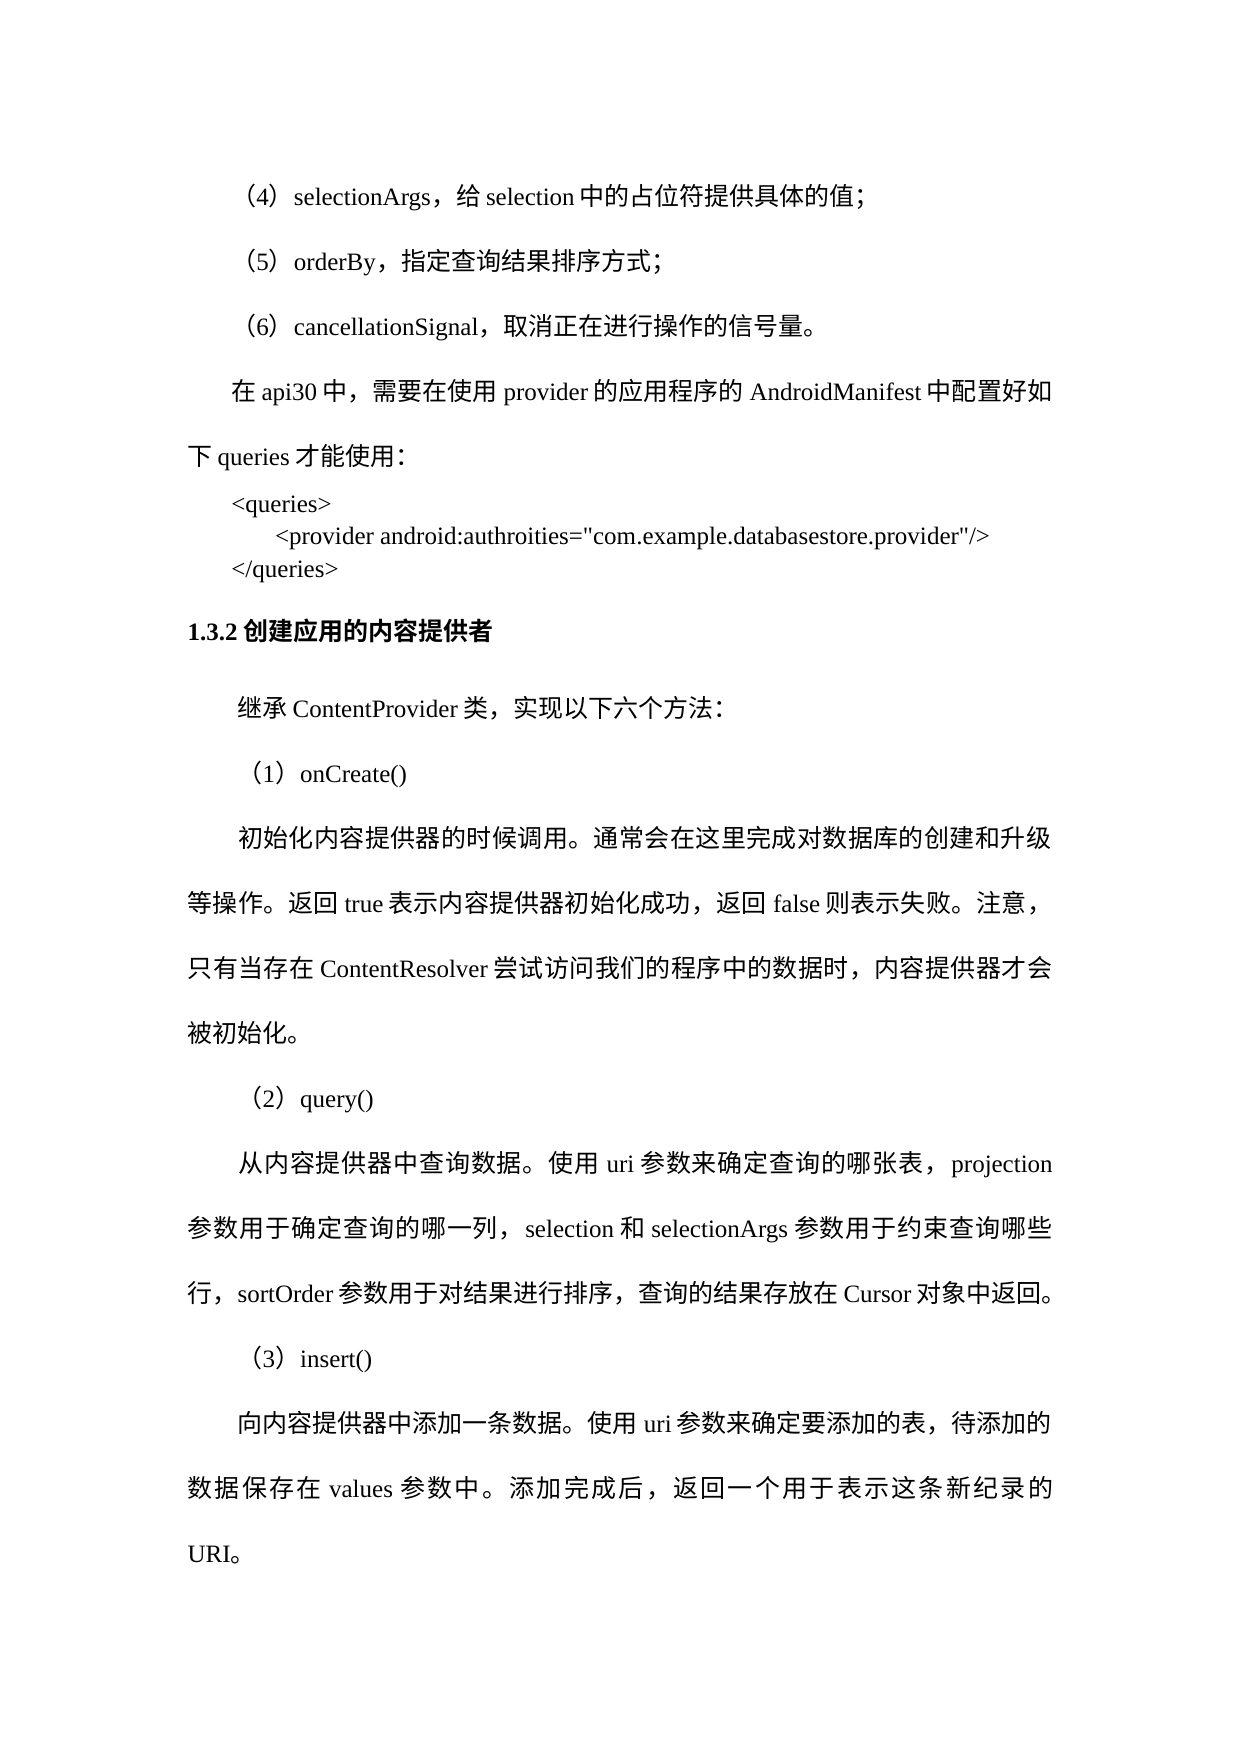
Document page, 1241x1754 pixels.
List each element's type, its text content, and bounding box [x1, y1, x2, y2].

text <queries> [187, 487, 1053, 519]
text （3）insert() [187, 1324, 1053, 1389]
text 向内容提供器中添加一条数据。使用uri参数来确定要添加的表，待添加的数据保存在values参数中。添加完成后，返回一个用于表示这条新纪录的URI。 [187, 1389, 1053, 1584]
text 继承ContentProvider类，实现以下六个方法： [187, 674, 1053, 739]
text （1）onCreate() [187, 739, 1053, 804]
text 初始化内容提供器的时候调用。通常会在这里完成对数据库的创建和升级等操作。返回true表示内容提供器初始化成功，返回false则表示失败。注意，只有当存在ContentResolver尝试访问我们的程序中的数据时，内容提供器才会被初始化。 [187, 804, 1053, 1064]
text （5）orderBy，指定查询结果排序方式； [231, 227, 1053, 292]
text </queries> [187, 552, 1053, 584]
text （6）cancellationSignal，取消正在进行操作的信号量。 [231, 292, 1053, 357]
text <provider android:authroities="com.example.databasestore.provider"/> [231, 519, 1053, 552]
text 从内容提供器中查询数据。使用uri参数来确定查询的哪张表，projection参数用于确定查询的哪一列，selection和selectionArgs参数用于约束查询哪些行，sortOrder参数用于对结果进行排序，查询的结果存放在Cursor对象中返回。 [187, 1129, 1053, 1324]
text 在api30中，需要在使用provider的应用程序的AndroidManifest中配置好如下queries才能使用： [187, 357, 1053, 487]
text （2）query() [187, 1064, 1053, 1129]
subtitle 1.3.2 创建应用的内容提供者 [187, 597, 1053, 662]
text （4）selectionArgs，给selection中的占位符提供具体的值； [231, 162, 1053, 227]
